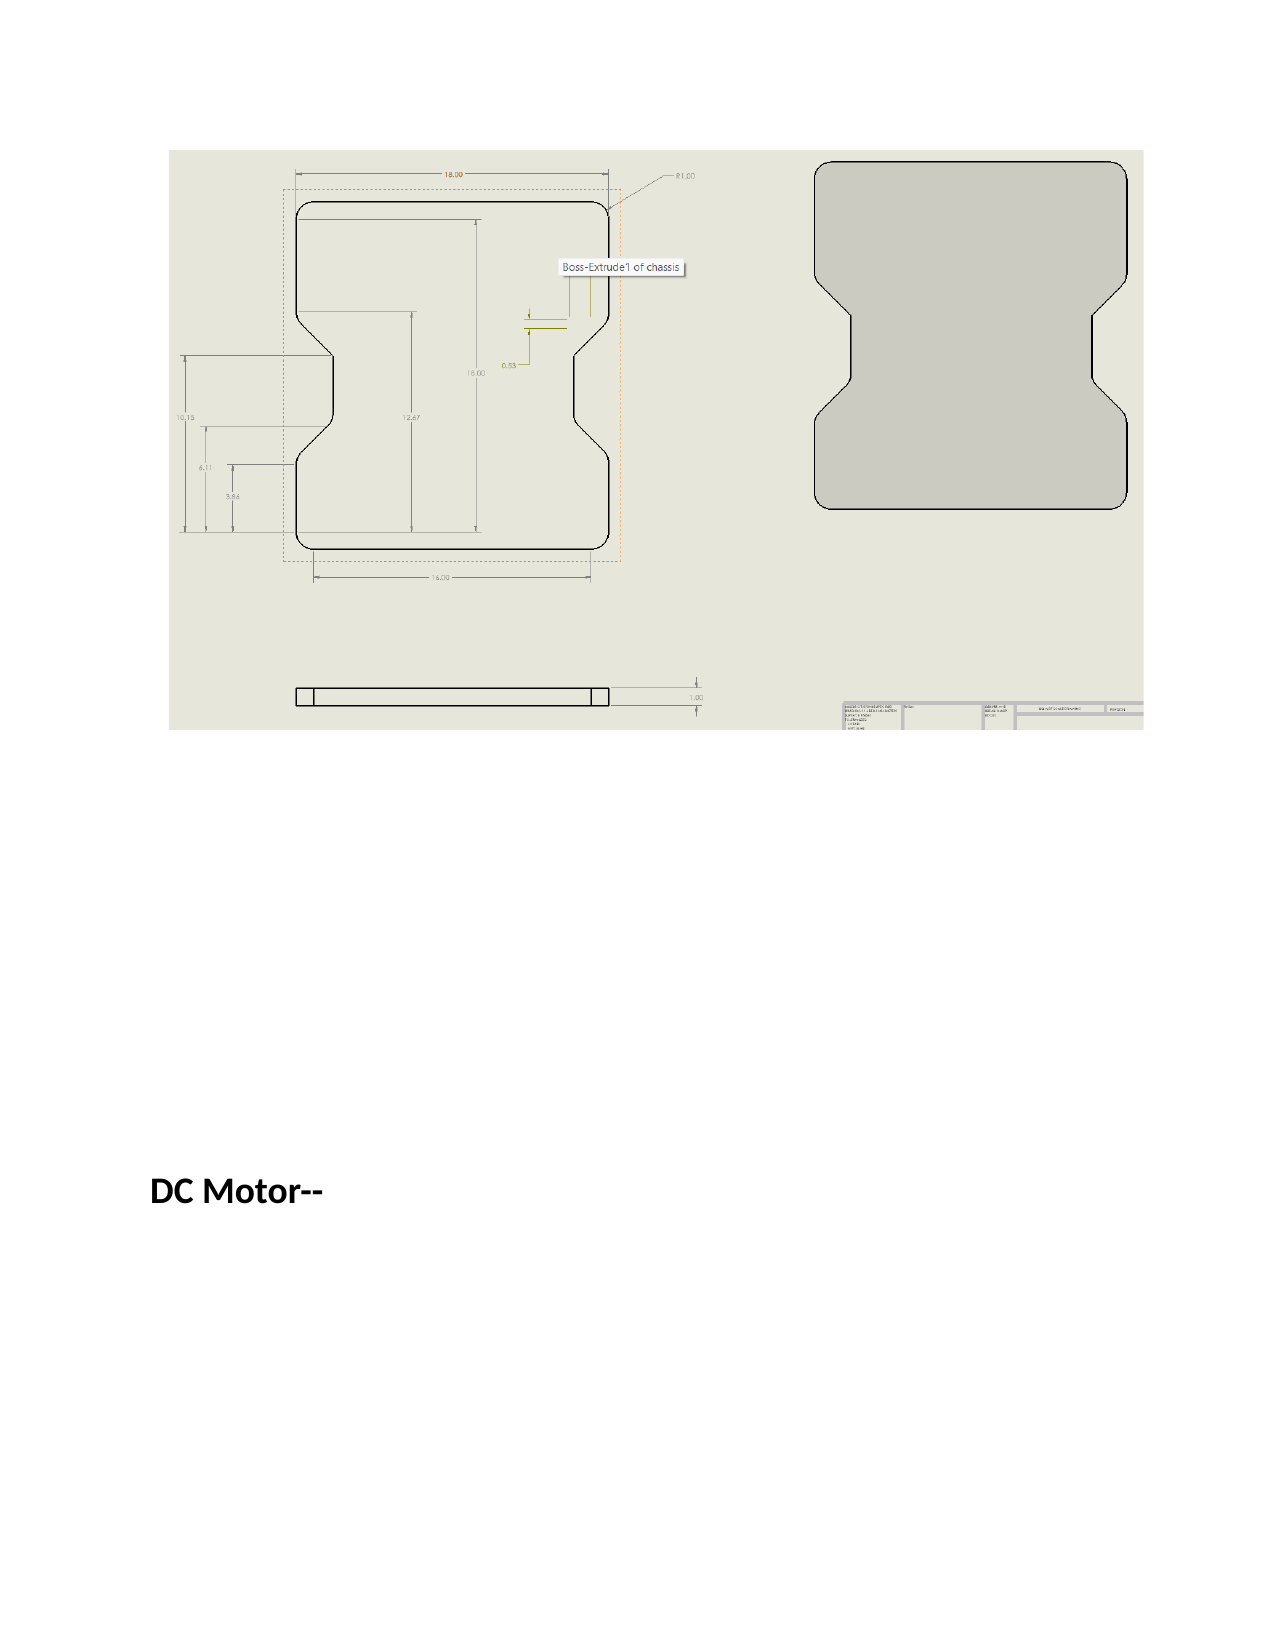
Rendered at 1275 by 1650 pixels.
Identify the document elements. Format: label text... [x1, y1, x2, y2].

text DC Motor-- [150, 1167, 1125, 1213]
